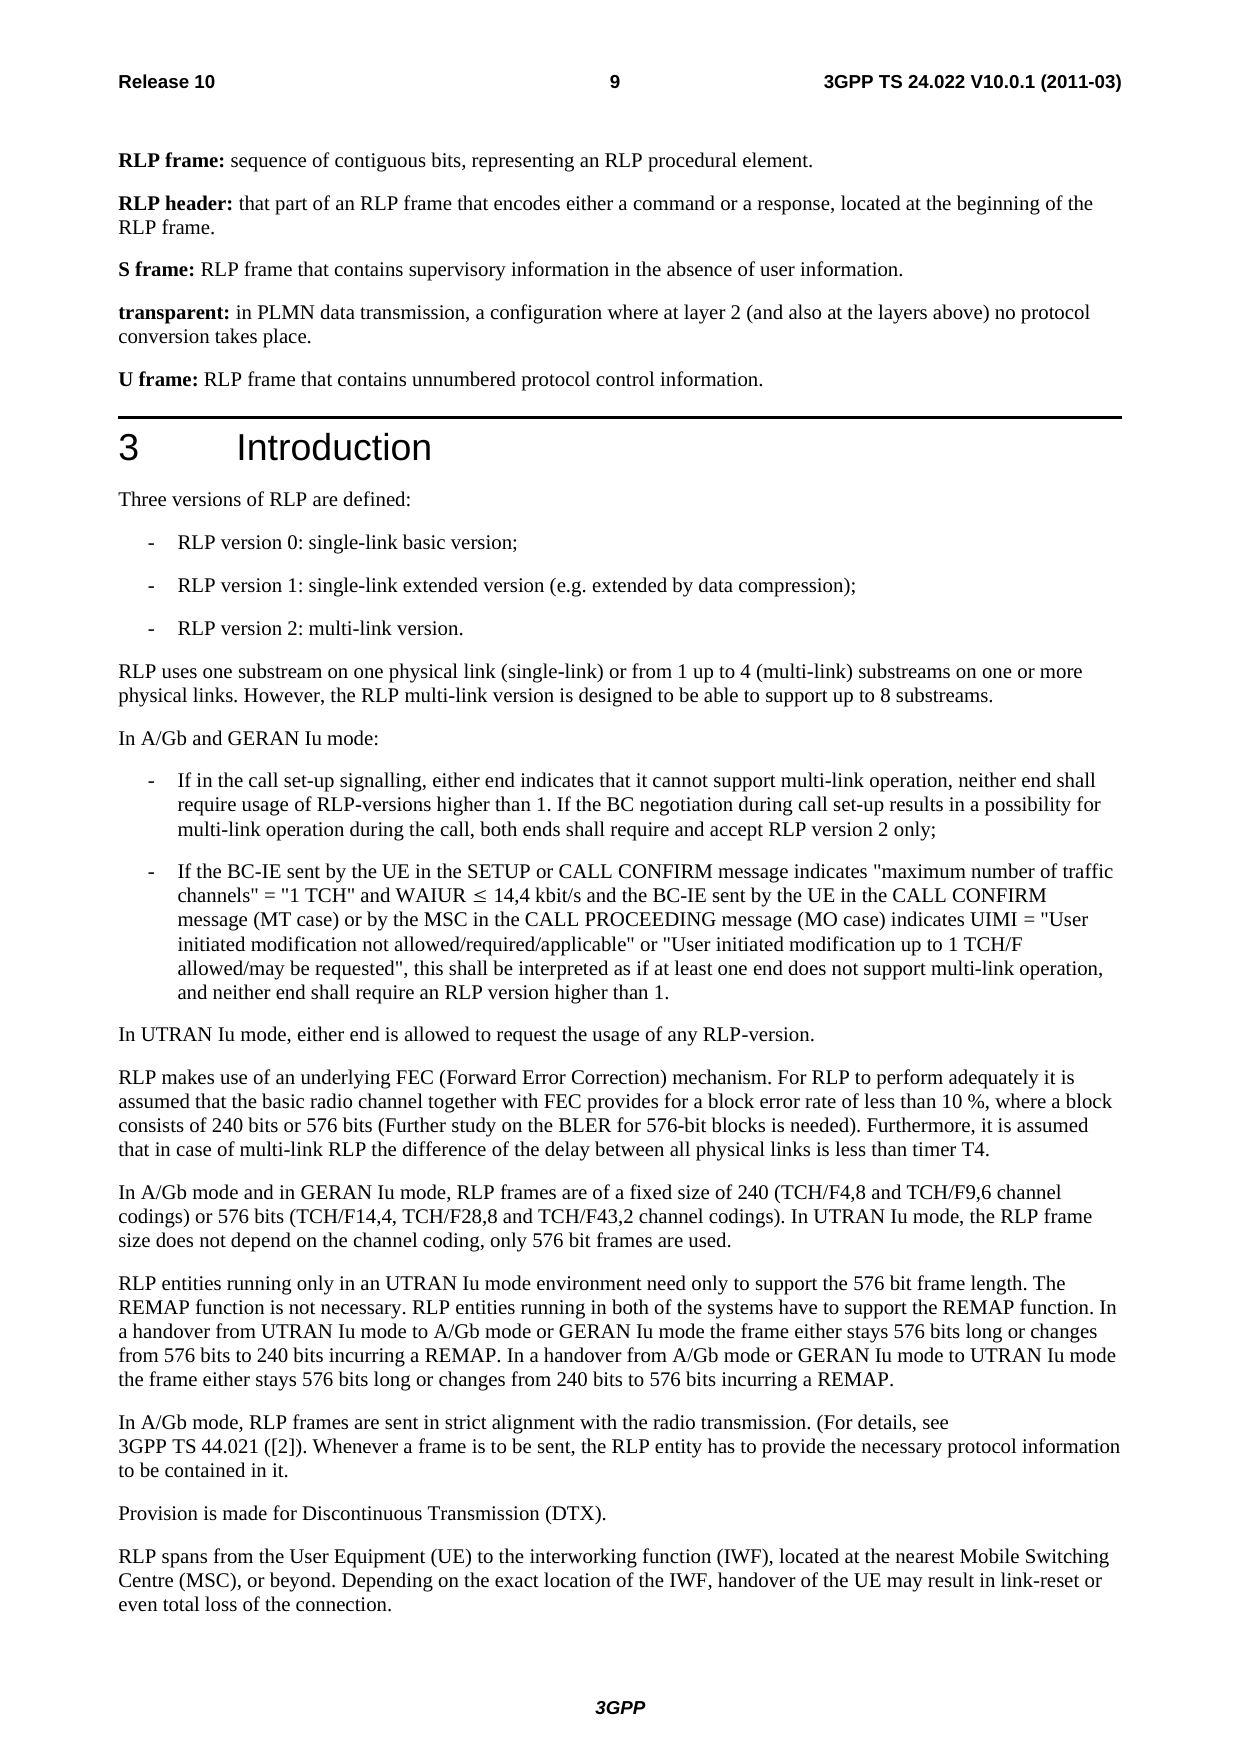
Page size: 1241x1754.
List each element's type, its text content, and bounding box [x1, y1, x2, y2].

text RLP makes use of an underlying FEC (Forward Error Correction) mechanism. For RLP to perform adequately it is assumed that the basic radio channel together with FEC provides for a block error rate of less than 10 %, where a block consists of 240 bits or 576 bits (Further study on the BLER for 576-bit blocks is needed). Furthermore, it is assumed that in case of multi-link RLP the difference of the delay between all physical links is less than timer T4. [118, 1065, 1122, 1161]
text RLP uses one substream on one physical link (single-link) or from 1 up to 4 (multi-link) substreams on one or more physical links. However, the RLP multi-link version is designed to be able to support up to 8 substreams. [118, 659, 1122, 707]
text - If in the call set-up signalling, either end indicates that it cannot support multi-link operation, neither end shall require usage of RLP-versions higher than 1. If the BC negotiation during call set-up results in a possibility for multi-link operation during the call, both ends shall require and accept RLP version 2 only; [148, 768, 1122, 841]
text RLP header: that part of an RLP frame that encodes either a command or a response, located at the beginning of the RLP frame. [118, 191, 1122, 239]
text In A/Gb mode, RLP frames are sent in strict alignment with the radio transmission. (For details, see 3GPP TS 44.021 ([2]). Whenever a frame is to be sent, the RLP entity has to provide the necessary protocol information to be contained in it. [118, 1410, 1122, 1482]
text RLP spans from the User Equipment (UE) to the interworking function (IWF), located at the nearest Mobile Switching Centre (MSC), or beyond. Depending on the exact location of the IWF, handover of the UE may result in link-reset or even total loss of the connection. [118, 1544, 1122, 1616]
text S frame: RLP frame that contains supervisory information in the absence of user information. [118, 257, 1122, 281]
text Provision is made for Discontinuous Transmission (DTX). [118, 1501, 1122, 1525]
text - RLP version 2: multi-link version. [148, 616, 1122, 640]
text RLP entities running only in an UTRAN Iu mode environment need only to support the 576 bit frame length. The REMAP function is not necessary. RLP entities running in both of the systems have to support the REMAP function. In a handover from UTRAN Iu mode to A/Gb mode or GERAN Iu mode the frame either stays 576 bits long or changes from 576 bits to 240 bits incurring a REMAP. In a handover from A/Gb mode or GERAN Iu mode to UTRAN Iu mode the frame either stays 576 bits long or changes from 240 bits to 576 bits incurring a REMAP. [118, 1271, 1122, 1391]
text U frame: RLP frame that contains unnumbered protocol control information. [118, 367, 1122, 391]
text transparent: in PLMN data transmission, a configuration where at layer 2 (and also at the layers above) no protocol conversion takes place. [118, 300, 1122, 348]
subtitle 3 Introduction [118, 419, 1122, 469]
text RLP frame: sequence of contiguous bits, representing an RLP procedural element. [118, 148, 1122, 172]
text In UTRAN Iu mode, either end is allowed to request the usage of any RLP-version. [118, 1022, 1122, 1046]
text Three versions of RLP are defined: [118, 487, 1122, 511]
text In A/Gb mode and in GERAN Iu mode, RLP frames are of a fixed size of 240 (TCH/F4,8 and TCH/F9,6 channel codings) or 576 bits (TCH/F14,4, TCH/F28,8 and TCH/F43,2 channel codings). In UTRAN Iu mode, the RLP frame size does not depend on the channel coding, only 576 bit frames are used. [118, 1180, 1122, 1252]
text - RLP version 1: single-link extended version (e.g. extended by data compression); [148, 573, 1122, 597]
text - If the BC-IE sent by the UE in the SETUP or CALL CONFIRM message indicates "maximum number of traffic channels" = "1 TCH" and WAIUR  14,4 kbit/s and the BC-IE sent by the UE in the CALL CONFIRM message (MT case) or by the MSC in the CALL PROCEEDING message (MO case) indicates UIMI = "User initiated modification not allowed/required/applicable" or "User initiated modification up to 1 TCH/F allowed/may be requested", this shall be interpreted as if at least one end does not support multi-link operation, and neither end shall require an RLP version higher than 1. [148, 859, 1122, 1004]
text In A/Gb and GERAN Iu mode: [118, 726, 1122, 749]
text - RLP version 0: single-link basic version; [148, 530, 1122, 554]
